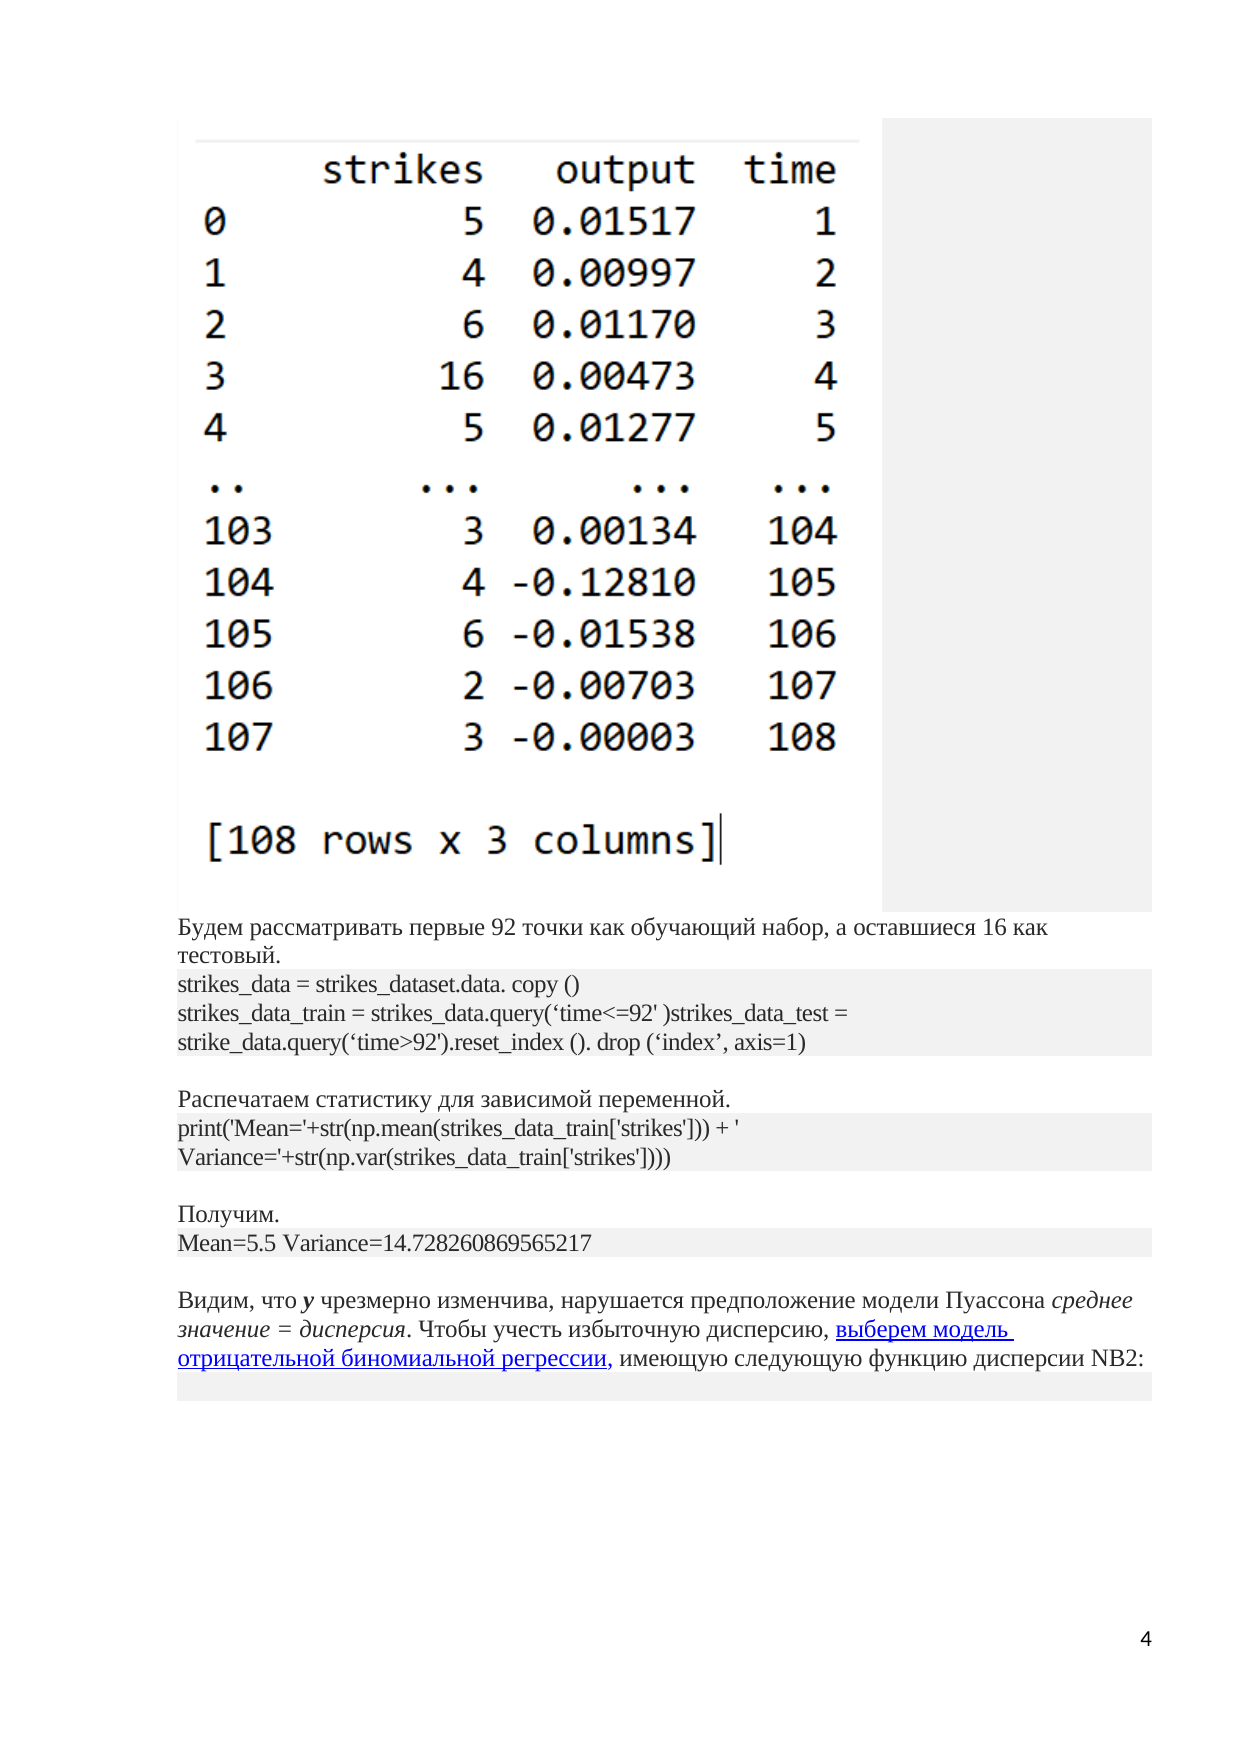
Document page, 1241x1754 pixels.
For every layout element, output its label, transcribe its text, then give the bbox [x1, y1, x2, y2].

text print('Mean='+str(np.mean(strikes_data_train['strikes'])) + ' Variance='+str(np.var(strikes_data_train['strikes']))) [177, 1113, 1152, 1171]
text Будем рассматривать первые 92 точки как обучающий набор, а оставшиеся 16 как тестовый. [177, 912, 1152, 969]
text Mean=5.5 Variance=14.728260869565217 [177, 1228, 1152, 1257]
text Получим. [177, 1199, 1152, 1228]
text strikes_data = strikes_dataset.data. copy () strikes_data_train = strikes_data.query(‘time<=92' )strikes_data_test = strike_data.query(‘time>92').reset_index (). drop (‘index’, axis=1) [177, 969, 1152, 1056]
picture [177, 118, 883, 912]
text Видим, что y чрезмерно изменчива, нарушается предположение модели Пуассона среднее значение = дисперсия. Чтобы учесть избыточную дисперсию, выберем модель отрицательной биномиальной регрессии, имеющую следующую функцию дисперсии NB2: [177, 1286, 1152, 1372]
text Распечатаем статистику для зависимой переменной. [177, 1084, 1152, 1113]
